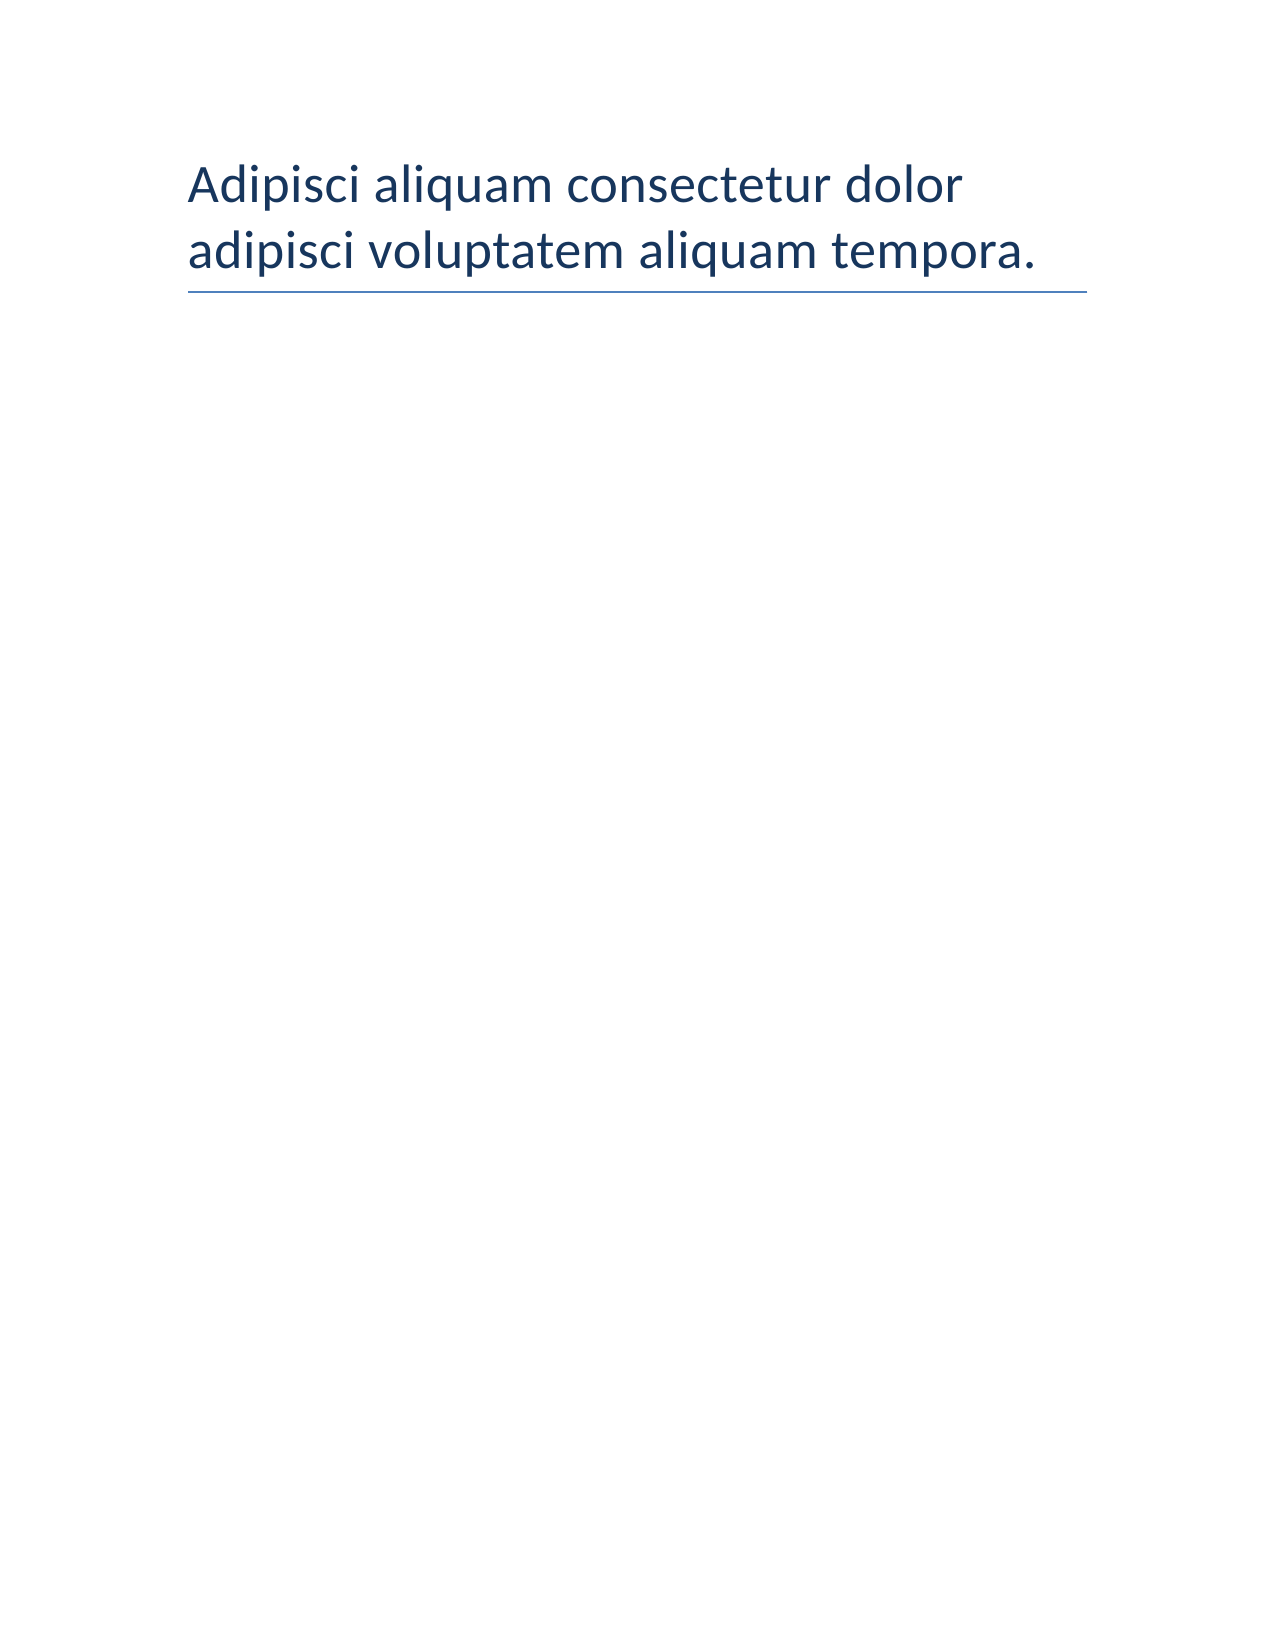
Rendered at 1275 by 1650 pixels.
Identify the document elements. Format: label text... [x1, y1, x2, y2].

title Adipisci aliquam consectetur dolor adipisci voluptatem aliquam tempora. [187, 150, 1087, 293]
